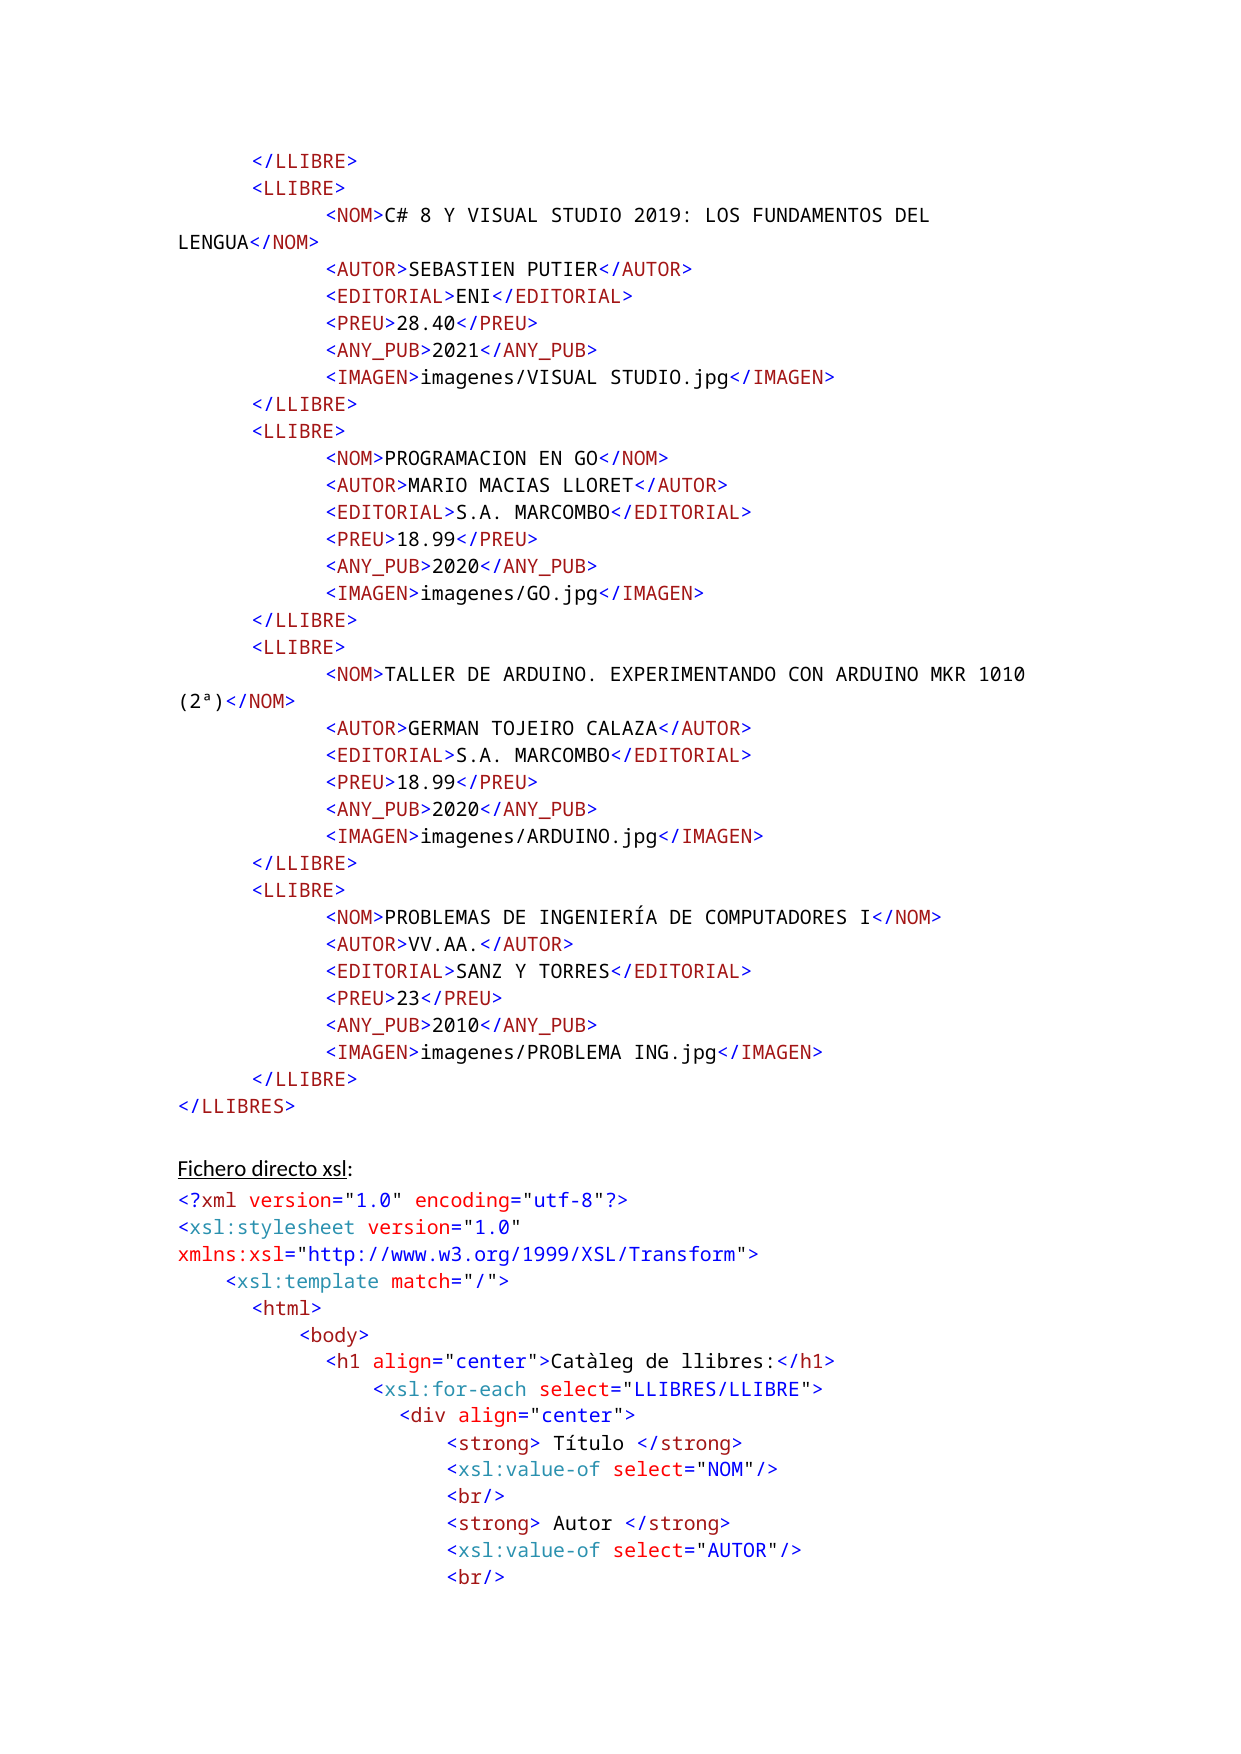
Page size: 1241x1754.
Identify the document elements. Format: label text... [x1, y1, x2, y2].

text <xsl:template match="/"> [177, 1267, 1063, 1294]
text <AUTOR>MARIO MACIAS LLORET</AUTOR> [177, 471, 1063, 498]
text <strong> Autor </strong> [177, 1510, 1063, 1537]
text <EDITORIAL>ENI</EDITORIAL> [177, 282, 1063, 309]
text <LLIBRE> [177, 174, 1063, 202]
text <br/> [177, 1483, 1063, 1510]
text <NOM>PROBLEMAS DE INGENIERÍA DE COMPUTADORES I</NOM> [177, 903, 1063, 930]
text <PREU>18.99</PREU> [177, 525, 1063, 552]
text <PREU>28.40</PREU> [177, 309, 1063, 336]
text Fichero directo xsl: [177, 1154, 1152, 1182]
text <ANY_PUB>2020</ANY_PUB> [177, 795, 1063, 822]
text <EDITORIAL>S.A. MARCOMBO</EDITORIAL> [177, 498, 1063, 525]
text <EDITORIAL>SANZ Y TORRES</EDITORIAL> [177, 957, 1063, 984]
text </LLIBRES> [177, 1092, 1152, 1119]
text </LLIBRE> [177, 1065, 1063, 1092]
text <LLIBRE> [177, 633, 1063, 660]
text </LLIBRE> [177, 390, 1063, 417]
text <NOM>TALLER DE ARDUINO. EXPERIMENTANDO CON ARDUINO MKR 1010 (2ª)</NOM> [177, 660, 1063, 714]
text <ANY_PUB>2010</ANY_PUB> [177, 1011, 1063, 1038]
text </LLIBRE> [177, 148, 1063, 174]
text <strong> Título </strong> [177, 1429, 1063, 1456]
text </LLIBRE> [177, 849, 1063, 876]
text <body> [177, 1321, 1063, 1348]
text <?xml version="1.0" encoding="utf-8"?> [177, 1186, 1063, 1213]
text <PREU>23</PREU> [177, 984, 1063, 1011]
text <ANY_PUB>2021</ANY_PUB> [177, 336, 1063, 363]
text </LLIBRE> [177, 606, 1063, 633]
text <br/> [177, 1564, 1063, 1591]
text <IMAGEN>imagenes/VISUAL STUDIO.jpg</IMAGEN> [177, 363, 1063, 390]
text <xsl:value-of select="AUTOR"/> [177, 1537, 1063, 1564]
text <LLIBRE> [177, 417, 1063, 444]
text <div align="center"> [177, 1402, 1063, 1429]
text <IMAGEN>imagenes/ARDUINO.jpg</IMAGEN> [177, 822, 1063, 849]
text <AUTOR>GERMAN TOJEIRO CALAZA</AUTOR> [177, 714, 1063, 741]
text <ANY_PUB>2020</ANY_PUB> [177, 552, 1063, 579]
text <h1 align="center">Catàleg de llibres:</h1> [177, 1348, 1063, 1375]
text <AUTOR>VV.AA.</AUTOR> [177, 930, 1063, 957]
text <LLIBRE> [177, 876, 1063, 903]
text <html> [177, 1294, 1063, 1321]
text <NOM>PROGRAMACION EN GO</NOM> [177, 444, 1063, 471]
text <NOM>C# 8 Y VISUAL STUDIO 2019: LOS FUNDAMENTOS DEL LENGUA</NOM> [177, 202, 1063, 256]
text <xsl:value-of select="NOM"/> [177, 1456, 1063, 1483]
text <xsl:stylesheet version="1.0" xmlns:xsl="http://www.w3.org/1999/XSL/Transform"> [177, 1213, 1063, 1267]
text <PREU>18.99</PREU> [177, 768, 1063, 795]
text <AUTOR>SEBASTIEN PUTIER</AUTOR> [177, 256, 1063, 282]
text <xsl:for-each select="LLIBRES/LLIBRE"> [177, 1375, 1063, 1402]
text <EDITORIAL>S.A. MARCOMBO</EDITORIAL> [177, 741, 1063, 768]
text <IMAGEN>imagenes/GO.jpg</IMAGEN> [177, 579, 1063, 606]
text <IMAGEN>imagenes/PROBLEMA ING.jpg</IMAGEN> [177, 1038, 1063, 1065]
